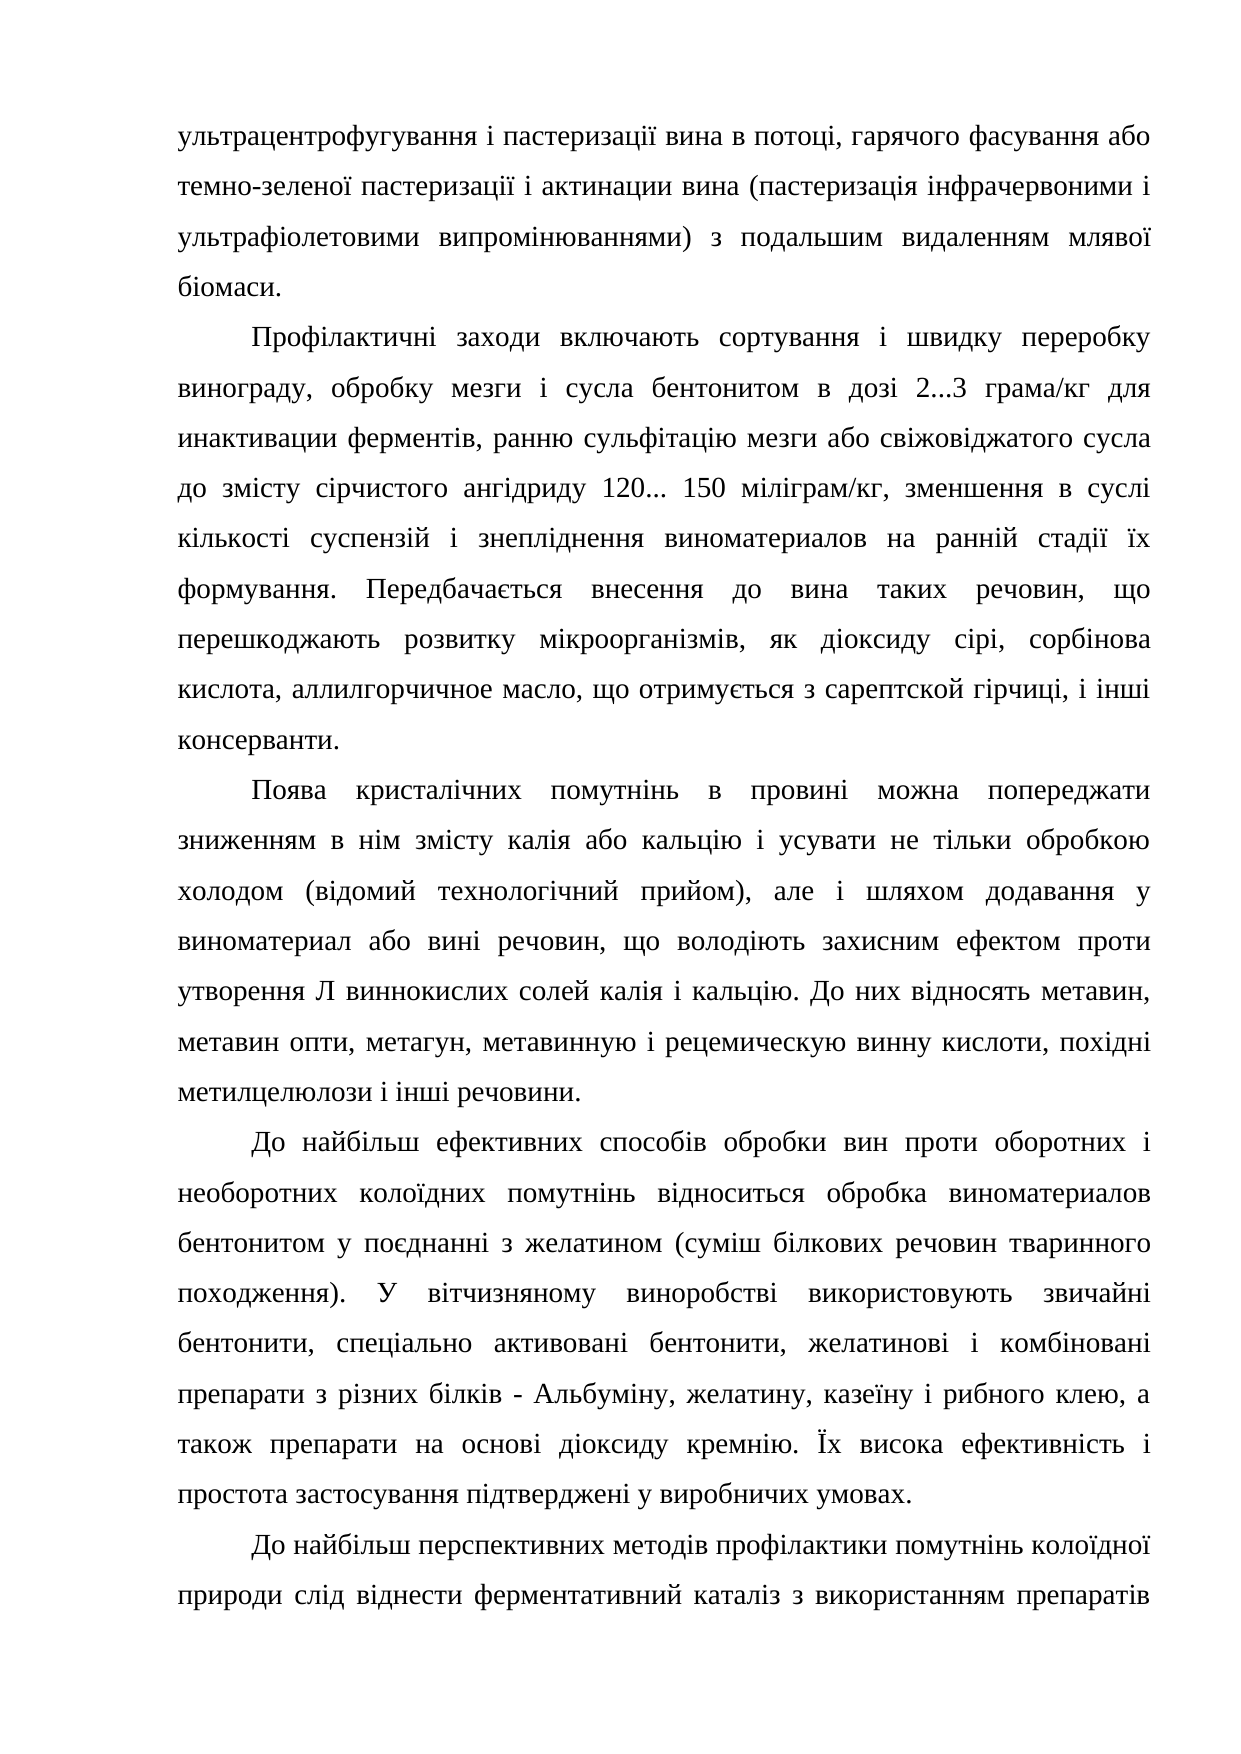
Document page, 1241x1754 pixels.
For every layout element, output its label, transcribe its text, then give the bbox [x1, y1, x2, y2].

text Поява кристалічних помутнінь в провині можна попереджати зниженням в нім змісту калія або кальцію і усувати не тільки обробкою холодом (відомий технологічний прийом), але і шляхом додавання у виноматериал або вині речовин, що володіють захисним ефектом проти утворення Л виннокислих солей калія і кальцію. До них відносять метавин, метавин опти, метагун, метавинную і рецемическую винну кислоти, похідні метилцелюлози і інші речовини. [177, 772, 1152, 1108]
text До найбільш ефективних способів обробки вин проти оборотних і необоротних колоїдних помутнінь відноситься обробка виноматериалов бентонитом у поєднанні з желатином (суміш білкових речовин тваринного походження). У вітчизняному виноробстві використовують звичайні бентонити, спеціально активовані бентонити, желатинові і комбіновані препарати з різних білків - Альбуміну, желатину, казеїну і рибного клею, а також препарати на основі діоксиду кремнію. Їх висока ефективність і простота застосування підтверджені у виробничих умовах. [177, 1124, 1152, 1510]
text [177, 1527, 1152, 1611]
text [177, 118, 1152, 303]
text Профілактичні заходи включають сортування і швидку переробку винограду, обробку мезги і сусла бентонитом в дозі 2...3 грама/кг для инактивации ферментів, ранню сульфітацію мезги або свіжовіджатого сусла до змісту сірчистого ангідриду 120... 150 міліграм/кг, зменшення в суслі кількості суспензій і знепліднення виноматериалов на ранній стадії їх формування. Передбачається внесення до вина таких речовин, що перешкоджають розвитку мікроорганізмів, як діоксиду сірі, сорбінова кислота, аллилгорчичное масло, що отримується з сарептской гірчиці, і інші консерванти. [177, 319, 1152, 755]
